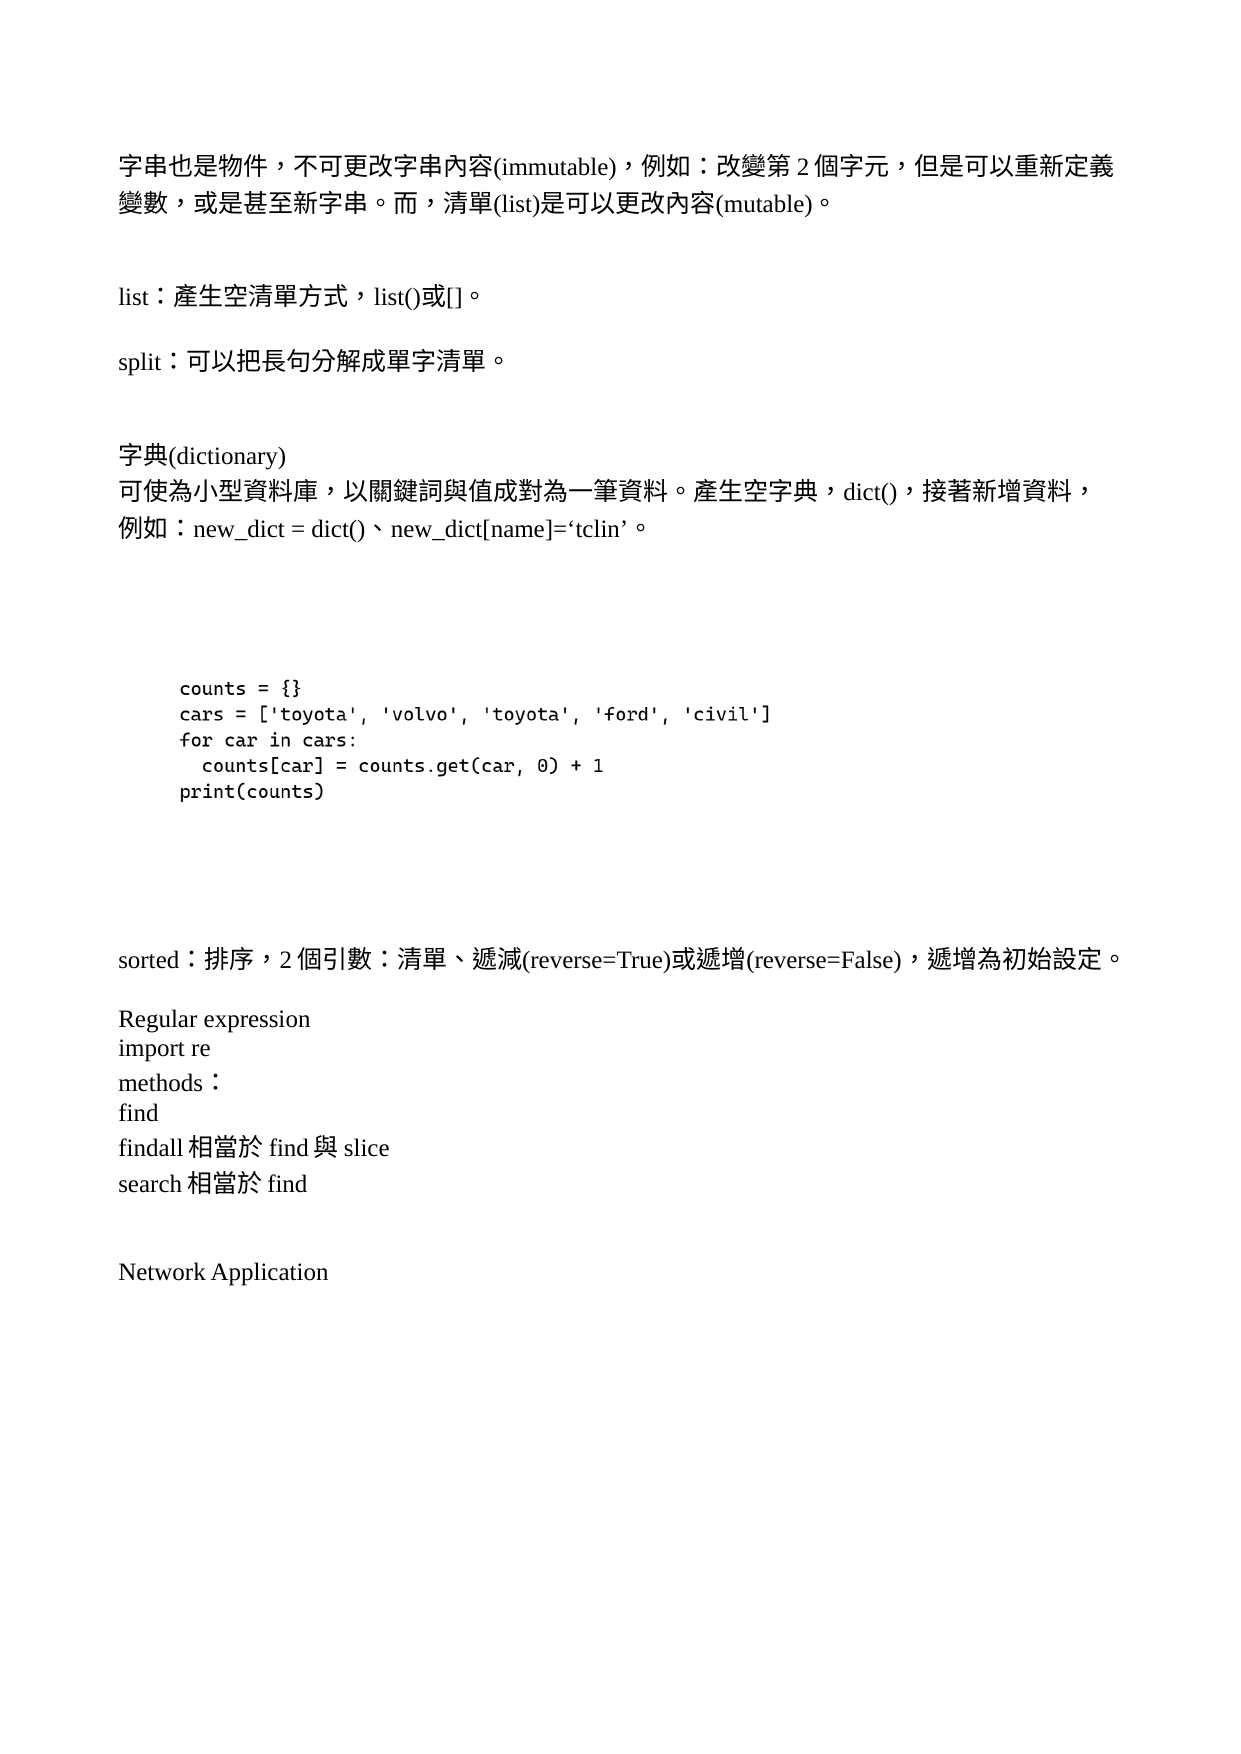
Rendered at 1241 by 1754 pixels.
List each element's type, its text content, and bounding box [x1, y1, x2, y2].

picture [118, 597, 1123, 882]
text 可使為小型資料庫，以關鍵詞與值成對為一筆資料。產生空字典，dict()，接著新增資料，例如：new_dict = dict()、new_dict[name]=‘tclin’。 [118, 472, 1122, 544]
text Regular expression [118, 1004, 1122, 1033]
text 字典(dictionary) [118, 436, 1122, 472]
text search相當於find [118, 1163, 1122, 1199]
text findall相當於find與slice [118, 1127, 1122, 1163]
text import re [118, 1033, 1122, 1062]
text find [118, 1098, 1122, 1127]
text sorted：排序，2個引數：清單、遞減(reverse=True)或遞增(reverse=False)，遞增為初始設定。 [118, 939, 1122, 976]
text methods： [118, 1062, 1122, 1098]
text Network Application [118, 1257, 1122, 1286]
text split：可以把長句分解成單字清單。 [118, 342, 1122, 378]
text list：產生空清單方式，list()或[]。 [118, 277, 1122, 313]
text 字串也是物件，不可更改字串內容(immutable)，例如：改變第2個字元，但是可以重新定義變數，或是甚至新字串。而，清單(list)是可以更改內容(mutable)。 [118, 147, 1122, 219]
